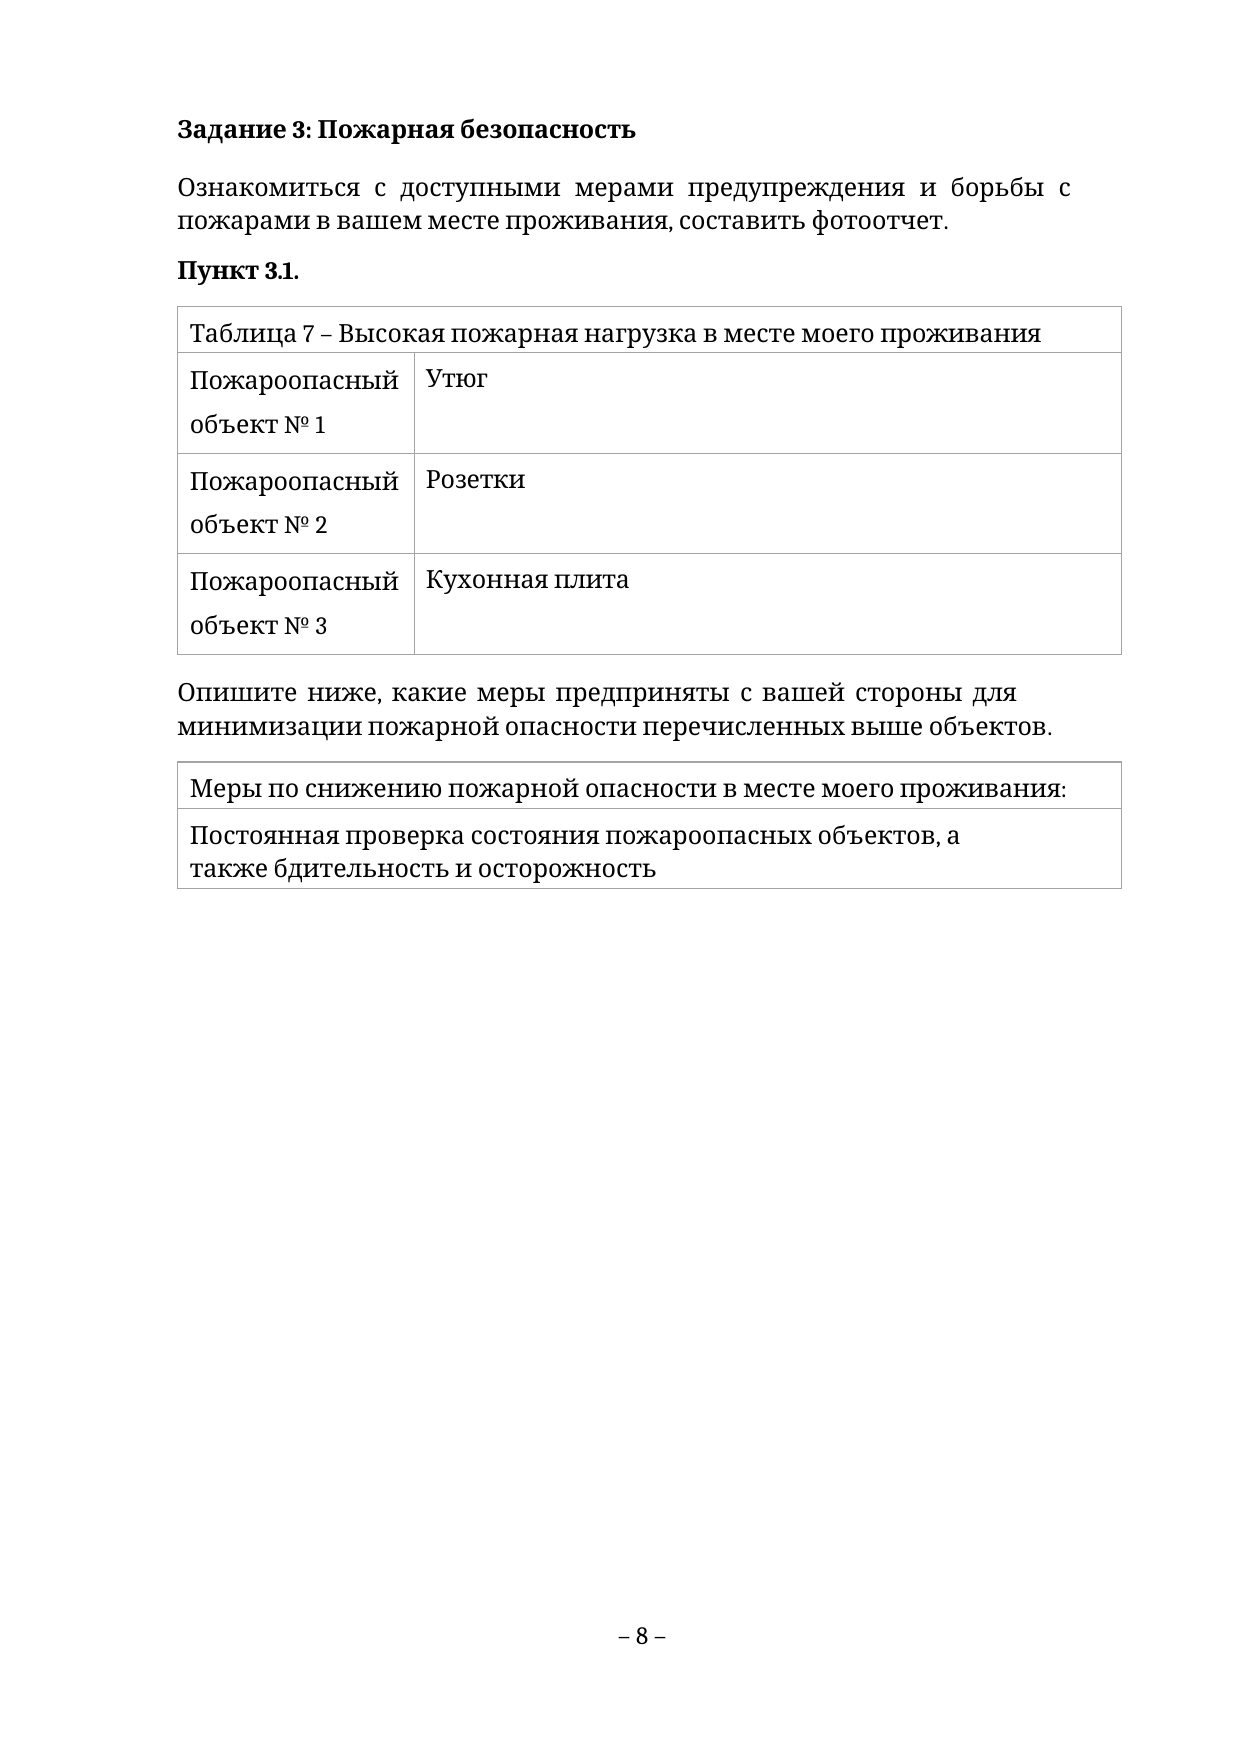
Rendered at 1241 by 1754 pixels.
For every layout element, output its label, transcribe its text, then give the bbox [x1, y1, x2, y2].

table_header Меры по снижению пожарной опасности в месте моего проживания: [178, 763, 1121, 808]
text Пункт 3.1. [177, 257, 1240, 286]
table_cell Пожароопасный объект № 3 [178, 554, 414, 653]
table_cell Пожароопасный объект № 2 [178, 454, 414, 553]
text Опишите ниже, какие меры предприняты с вашей стороны для минимизации пожарной опасности перечисленных выше объектов. [177, 679, 1122, 741]
text Ознакомиться с доступными мерами предупреждения и борьбы с пожарами в вашем месте проживания, составить фотоотчет. [177, 174, 1122, 236]
table_header Таблица 7 – Высокая пожарная нагрузка в месте моего проживания [178, 307, 1121, 352]
text Задание 3: Пожарная безопасность [177, 116, 1240, 145]
table_cell Пожароопасный объект № 1 [178, 353, 414, 453]
table_cell Кухонная плита [415, 554, 1121, 653]
table_cell Постоянная проверка состояния пожароопасных объектов, а также бдительность и осторожность [178, 809, 1121, 888]
table_cell Утюг [415, 353, 1121, 453]
table_cell Розетки [415, 454, 1121, 553]
